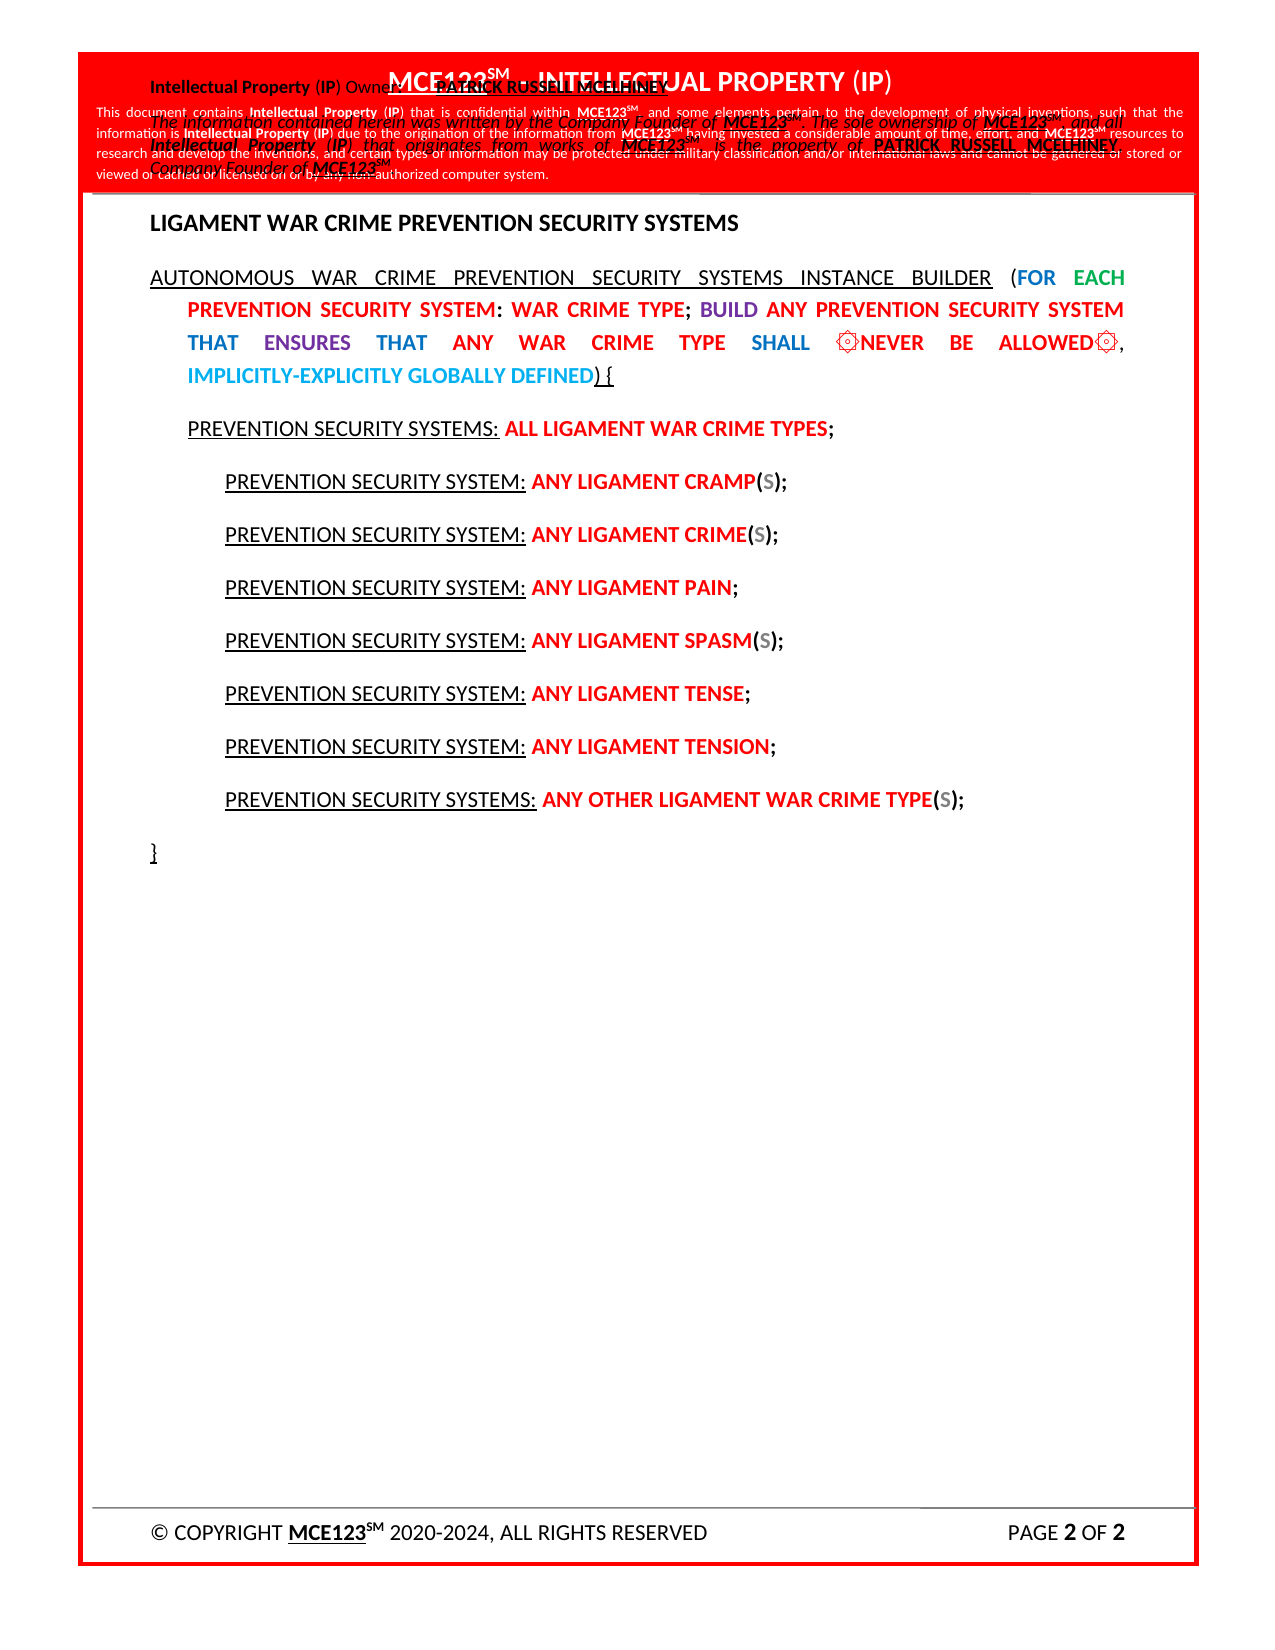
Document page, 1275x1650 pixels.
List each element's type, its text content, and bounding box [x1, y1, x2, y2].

text AUTONOMOUS WAR CRIME PREVENTION SECURITY SYSTEMS INSTANCE BUILDER (FOR EACH PREVENTION SECURITY SYSTEM: WAR CRIME TYPE; BUILD ANY PREVENTION SECURITY SYSTEM THAT ENSURES THAT ANY WAR CRIME TYPE SHALL ۞NEVER BE ALLOWED۞, IMPLICITLY-EXPLICITLY GLOBALLY DEFINED) { [150, 263, 1125, 389]
text } [150, 838, 1125, 866]
text PREVENTION SECURITY SYSTEM: ANY LIGAMENT CRAMP(S); [187, 467, 1125, 495]
text PREVENTION SECURITY SYSTEM: ANY LIGAMENT SPASM(S); [187, 626, 1125, 654]
text PREVENTION SECURITY SYSTEMS: ANY OTHER LIGAMENT WAR CRIME TYPE(S); [187, 785, 1125, 813]
text PREVENTION SECURITY SYSTEMS: ALL LIGAMENT WAR CRIME TYPES; [187, 414, 1125, 442]
text LIGAMENT WAR CRIME PREVENTION SECURITY SYSTEMS [150, 207, 1125, 238]
text PREVENTION SECURITY SYSTEM: ANY LIGAMENT TENSE; [187, 679, 1125, 707]
text PREVENTION SECURITY SYSTEM: ANY LIGAMENT PAIN; [187, 573, 1125, 601]
text PREVENTION SECURITY SYSTEM: ANY LIGAMENT TENSION; [187, 732, 1125, 760]
text PREVENTION SECURITY SYSTEM: ANY LIGAMENT CRIME(S); [187, 520, 1125, 548]
